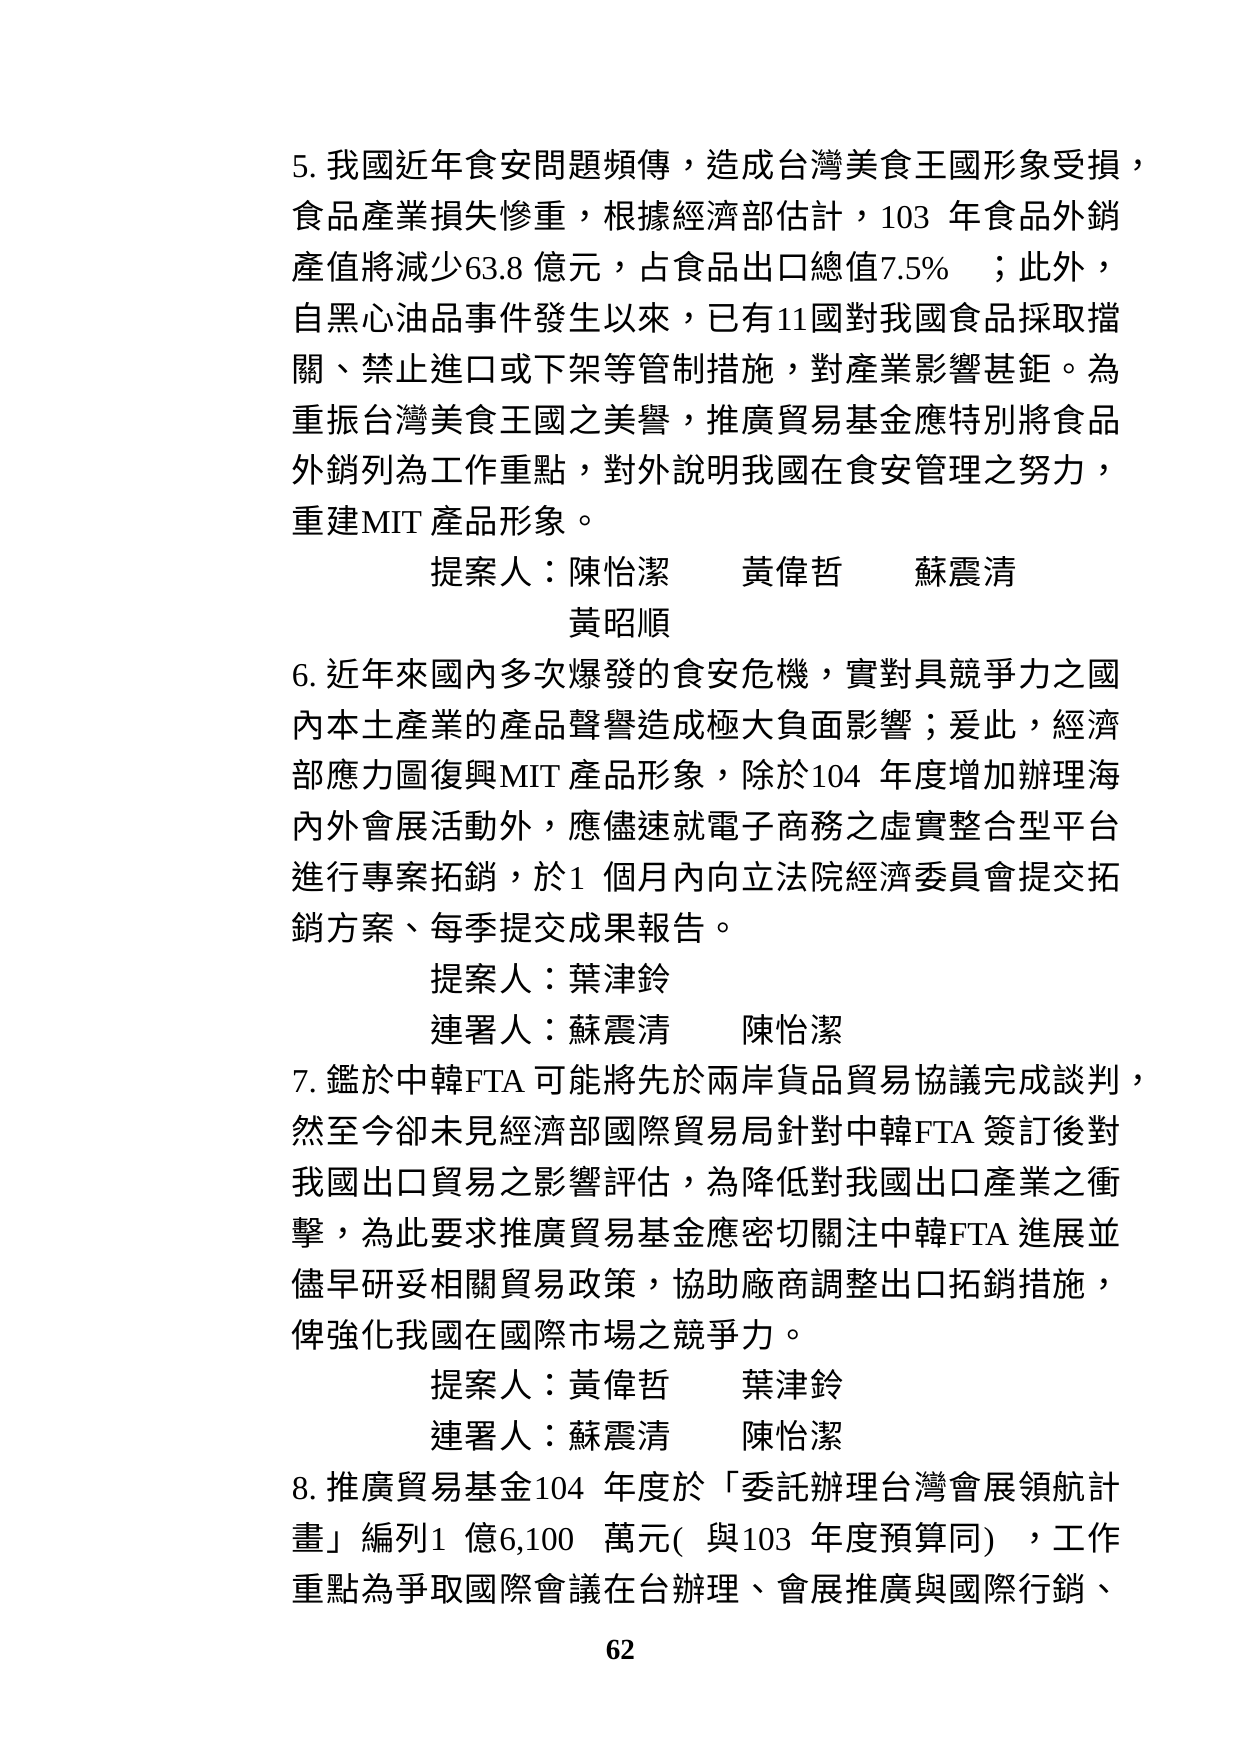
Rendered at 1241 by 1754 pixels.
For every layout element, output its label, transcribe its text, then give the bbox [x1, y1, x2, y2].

text 提案人：陳怡潔 黃偉哲 蘇震清 黃昭順 [396, 544, 1035, 646]
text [257, 1459, 1122, 1612]
text 提案人：葉津鈴 [396, 951, 1035, 1002]
text 7.鑑於中韓FTA可能將先於兩岸貨品貿易協議完成談判，然至今卻未見經濟部國際貿易局針對中韓FTA簽訂後對我國出口貿易之影響評估，為降低對我國出口產業之衝擊，為此要求推廣貿易基金應密切關注中韓FTA進展並儘早研妥相關貿易政策，協助廠商調整出口拓銷措施，俾強化我國在國際市場之競爭力。 [257, 1053, 1122, 1358]
text 連署人：蘇震清 陳怡潔 [396, 1409, 1035, 1459]
text 5.我國近年食安問題頻傳，造成台灣美食王國形象受損，食品產業損失慘重，根據經濟部估計，103年食品外銷產值將減少63.8億元，占食品出口總值7.5%；此外，自黑心油品事件發生以來，已有11國對我國食品採取擋關、禁止進口或下架等管制措施，對產業影響甚鉅。為重振台灣美食王國之美譽，推廣貿易基金應特別將食品外銷列為工作重點，對外說明我國在食安管理之努力，重建MIT產品形象。 [257, 138, 1122, 544]
text 6.近年來國內多次爆發的食安危機，實對具競爭力之國內本土產業的產品聲譽造成極大負面影響；爰此，經濟部應力圖復興MIT產品形象，除於104年度增加辦理海內外會展活動外，應儘速就電子商務之虛實整合型平台進行專案拓銷，於1個月內向立法院經濟委員會提交拓銷方案、每季提交成果報告。 [257, 646, 1122, 951]
text 提案人：黃偉哲 葉津鈴 [396, 1358, 1035, 1409]
text 連署人：蘇震清 陳怡潔 [396, 1002, 1035, 1053]
